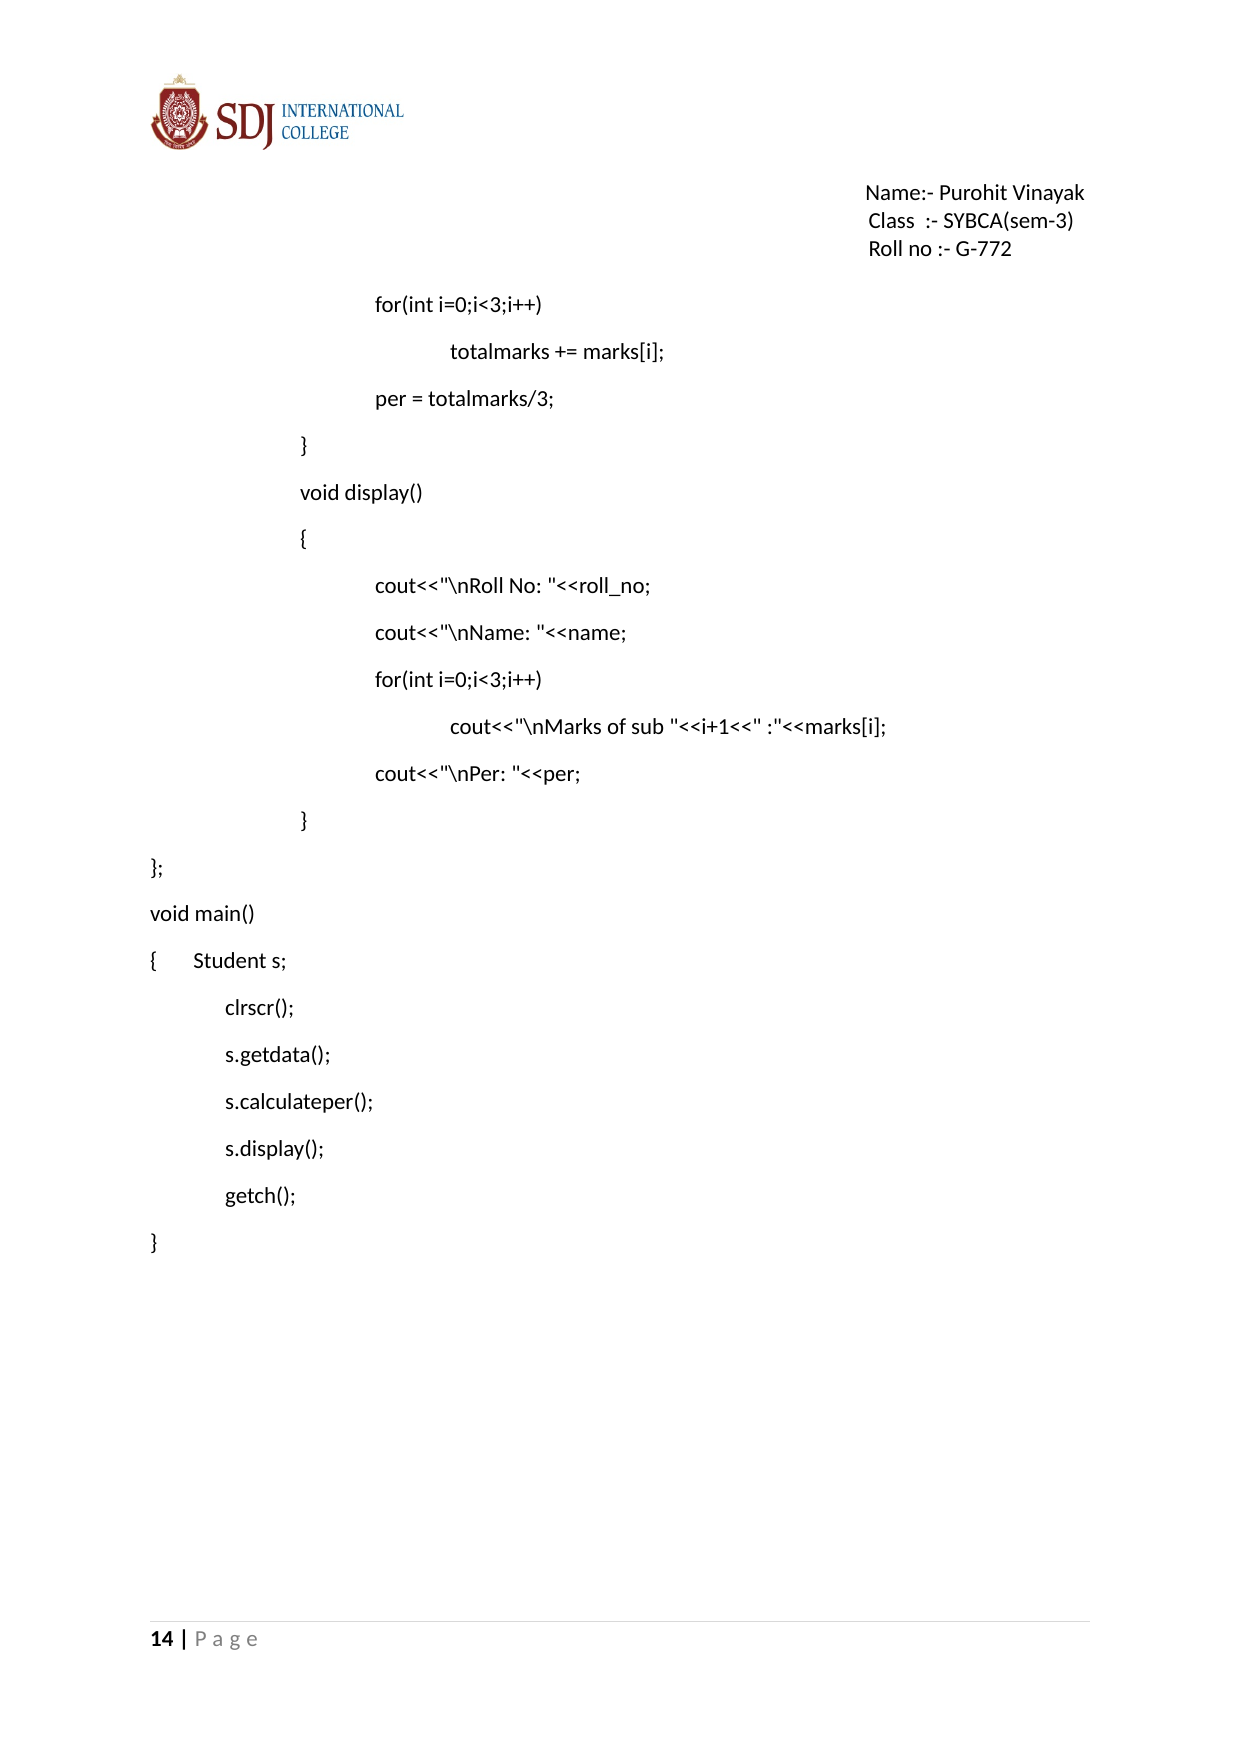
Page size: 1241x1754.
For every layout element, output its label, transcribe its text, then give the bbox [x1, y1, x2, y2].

text cout<<"\nName: "<<name; [150, 618, 1090, 646]
text } [150, 806, 1090, 834]
text totalmarks += marks[i]; [150, 337, 1090, 365]
text }; [150, 853, 1090, 881]
text s.display(); [150, 1134, 1090, 1162]
text s.calculateper(); [150, 1087, 1090, 1115]
text cout<<"\nMarks of sub "<<i+1<<" :"<<marks[i]; [150, 712, 1090, 740]
text s.getdata(); [150, 1040, 1090, 1068]
text cout<<"\nRoll No: "<<roll_no; [150, 571, 1090, 599]
text for(int i=0;i<3;i++) [150, 665, 1090, 693]
text { [150, 524, 1090, 552]
text } [150, 431, 1090, 459]
text clrscr(); [150, 993, 1090, 1021]
text } [150, 1228, 1090, 1256]
picture [150, 73, 404, 150]
text void display() [150, 478, 1090, 506]
text for(int i=0;i<3;i++) [150, 290, 1090, 318]
text { Student s; [150, 946, 1090, 974]
text cout<<"\nPer: "<<per; [150, 759, 1090, 787]
text getch(); [150, 1181, 1090, 1209]
text per = totalmarks/3; [150, 384, 1090, 412]
text void main() [150, 899, 1090, 927]
